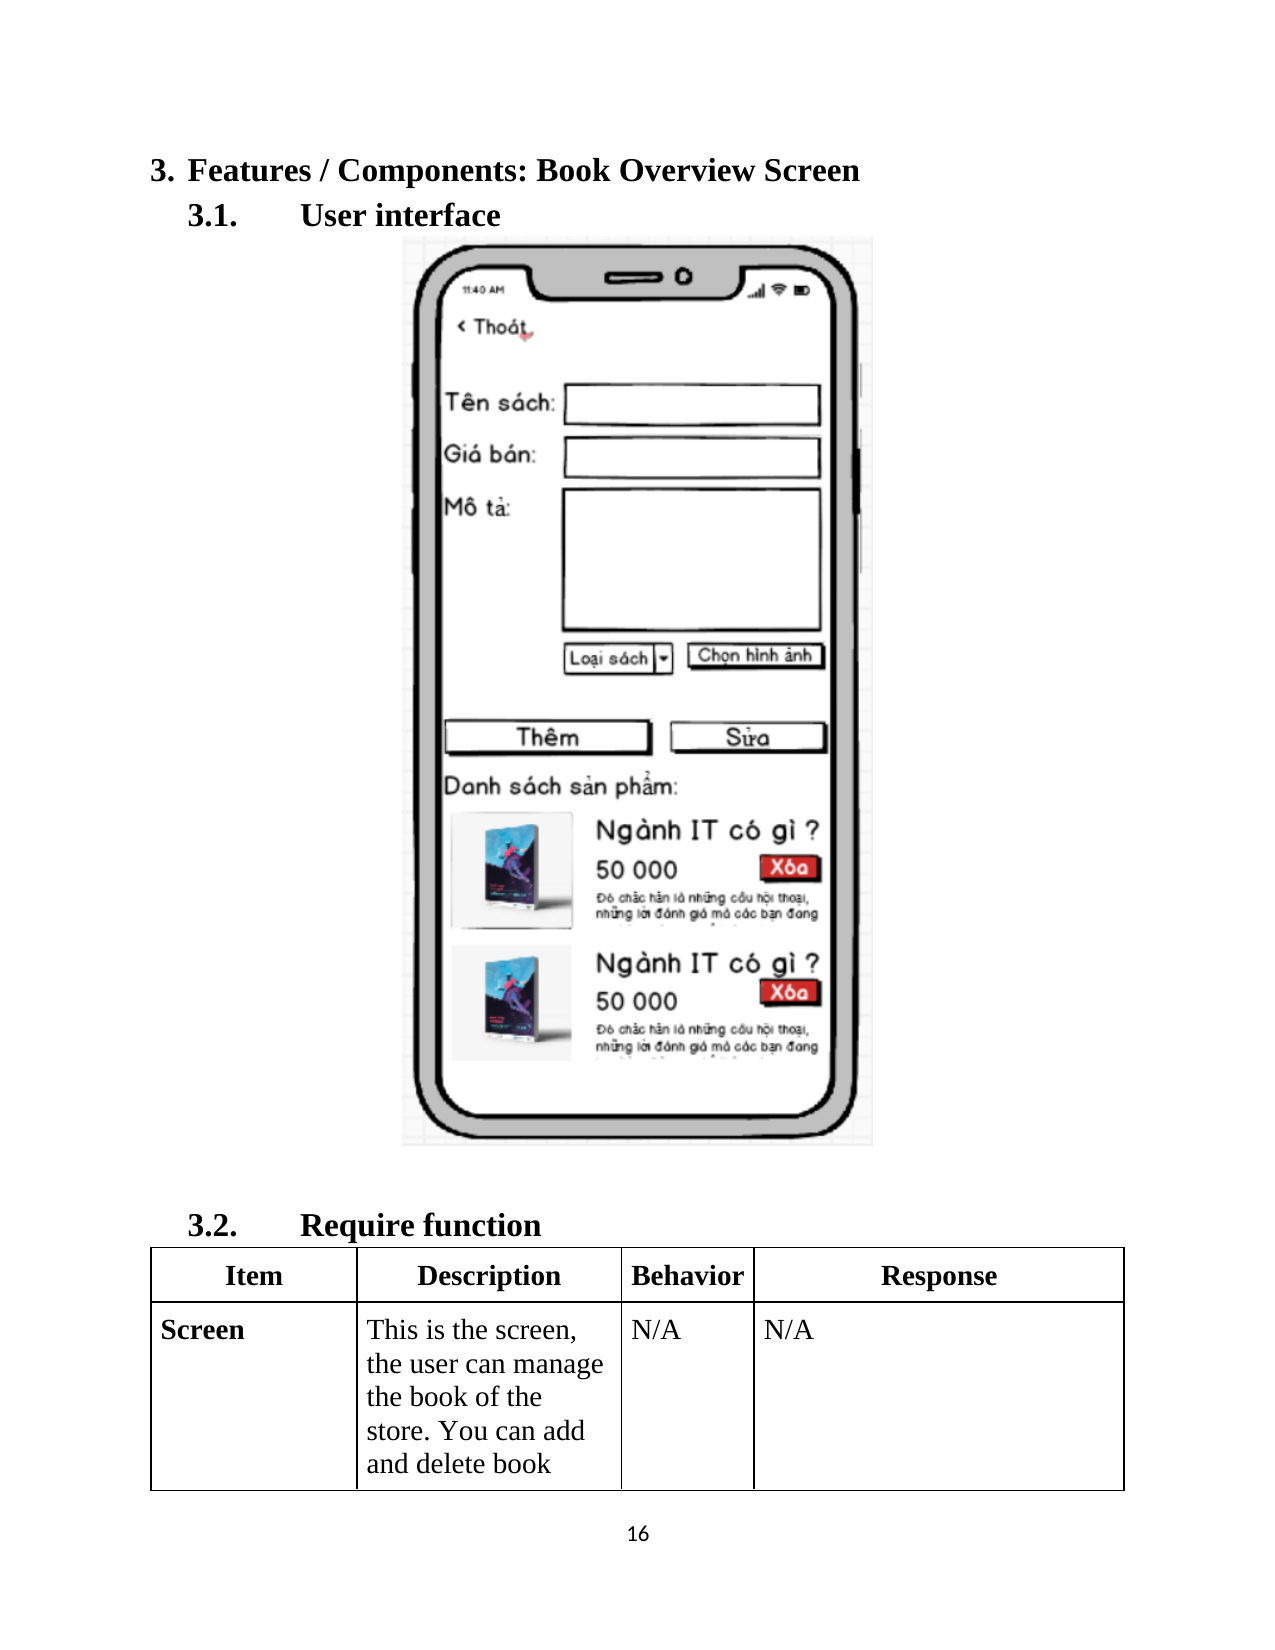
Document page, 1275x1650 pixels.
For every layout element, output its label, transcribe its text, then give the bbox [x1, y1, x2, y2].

subtitle Features / Components: Book Overview Screen [150, 150, 1125, 188]
table_cell N/A [622, 1303, 753, 1489]
table_cell Screen [152, 1303, 356, 1489]
table_header Item [152, 1248, 356, 1301]
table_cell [358, 1303, 621, 1489]
table_header Response [755, 1248, 1123, 1301]
subtitle User interface [187, 196, 1125, 234]
picture [401, 236, 874, 1146]
table_cell N/A [755, 1303, 1123, 1489]
subtitle Require function [187, 1205, 1125, 1244]
table_header Behavior [622, 1248, 753, 1301]
table_header Description [358, 1248, 621, 1301]
